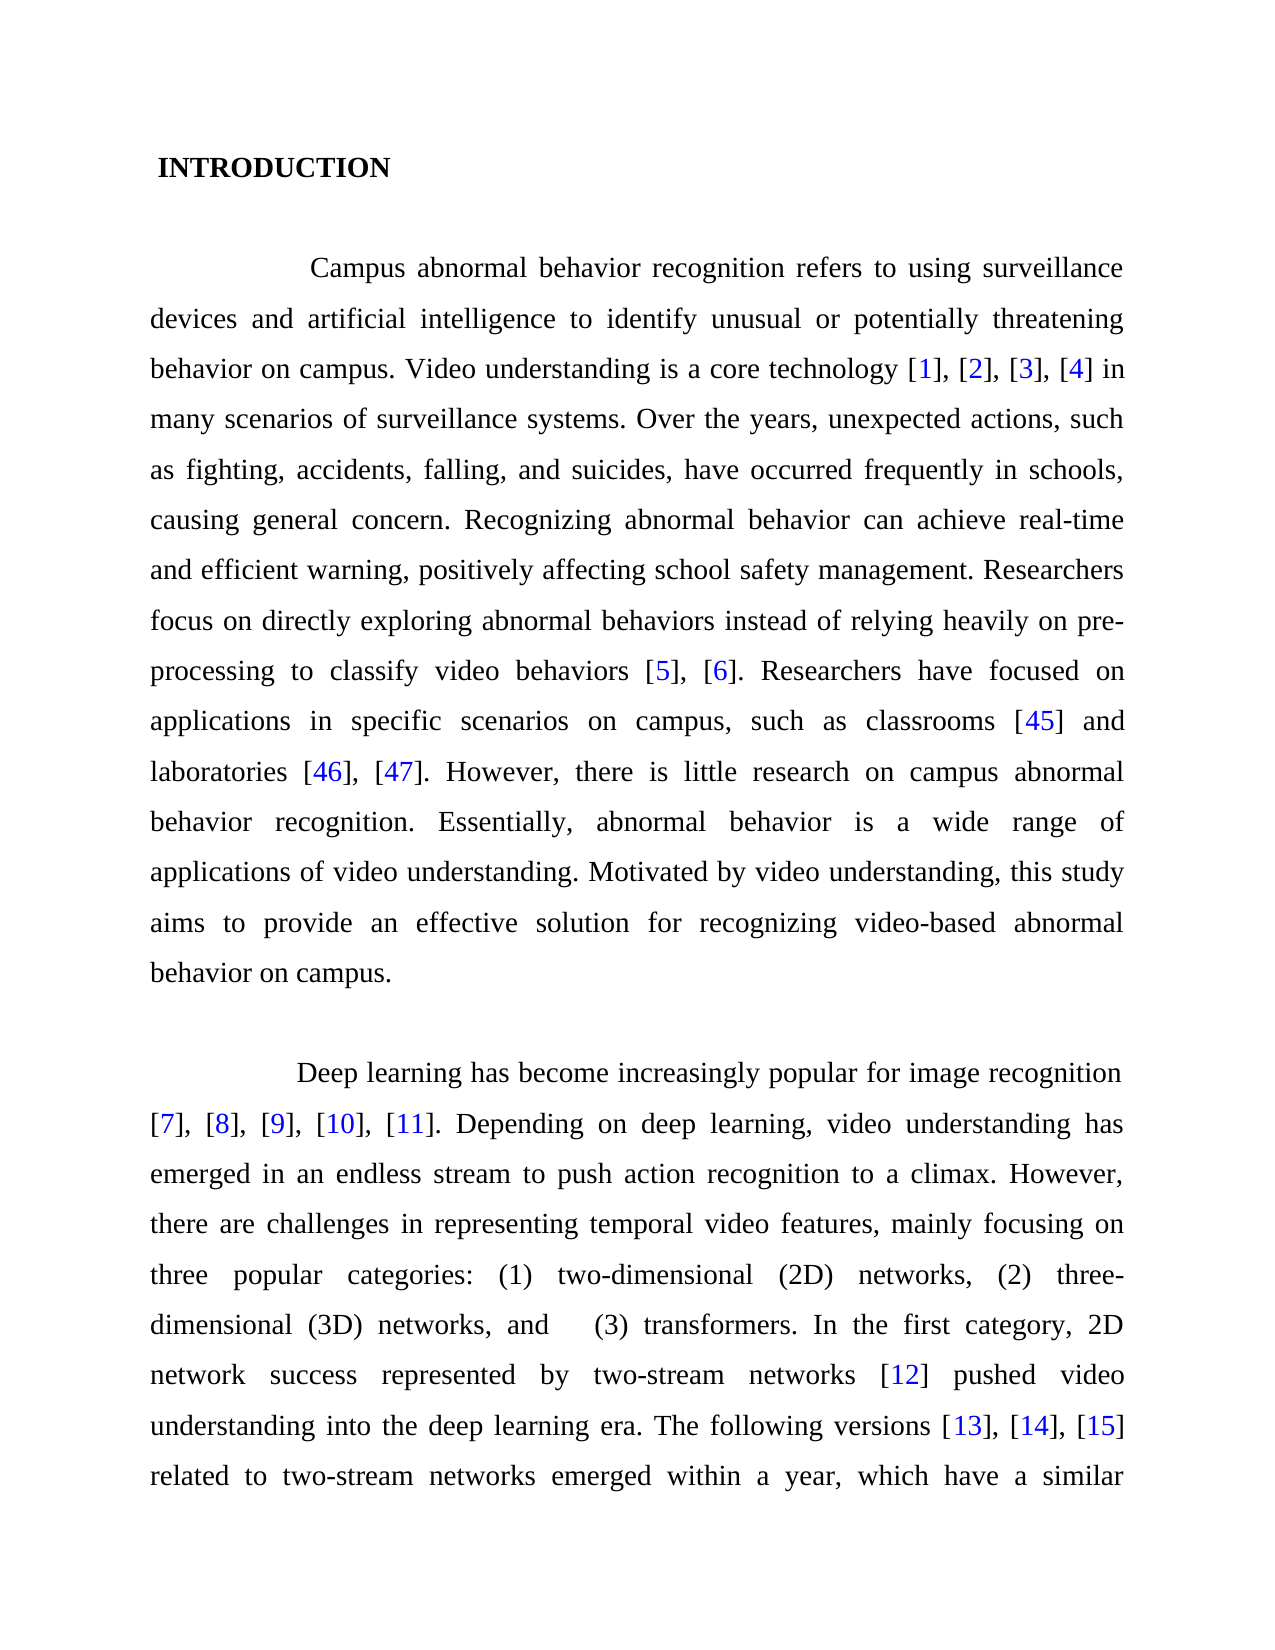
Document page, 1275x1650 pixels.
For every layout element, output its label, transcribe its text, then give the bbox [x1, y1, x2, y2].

text Campus abnormal behavior recognition refers to using surveillance devices and artificial intelligence to identify unusual or potentially threatening behavior on campus. Video understanding is a core technology [1], [2], [3], [4] in many scenarios of surveillance systems. Over the years, unexpected actions, such as fighting, accidents, falling, and suicides, have occurred frequently in schools, causing general concern. Recognizing abnormal behavior can achieve real-time and efficient warning, positively affecting school safety management. Researchers focus on directly exploring abnormal behaviors instead of relying heavily on pre-processing to classify video behaviors [5], [6]. Researchers have focused on applications in specific scenarios on campus, such as classrooms [45] and laboratories [46], [47]. However, there is little research on campus abnormal behavior recognition. Essentially, abnormal behavior is a wide range of applications of video understanding. Motivated by video understanding, this study aims to provide an effective solution for recognizing video-based abnormal behavior on campus. [150, 251, 1125, 988]
text INTRODUCTION [150, 150, 1125, 183]
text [150, 1056, 1125, 1492]
